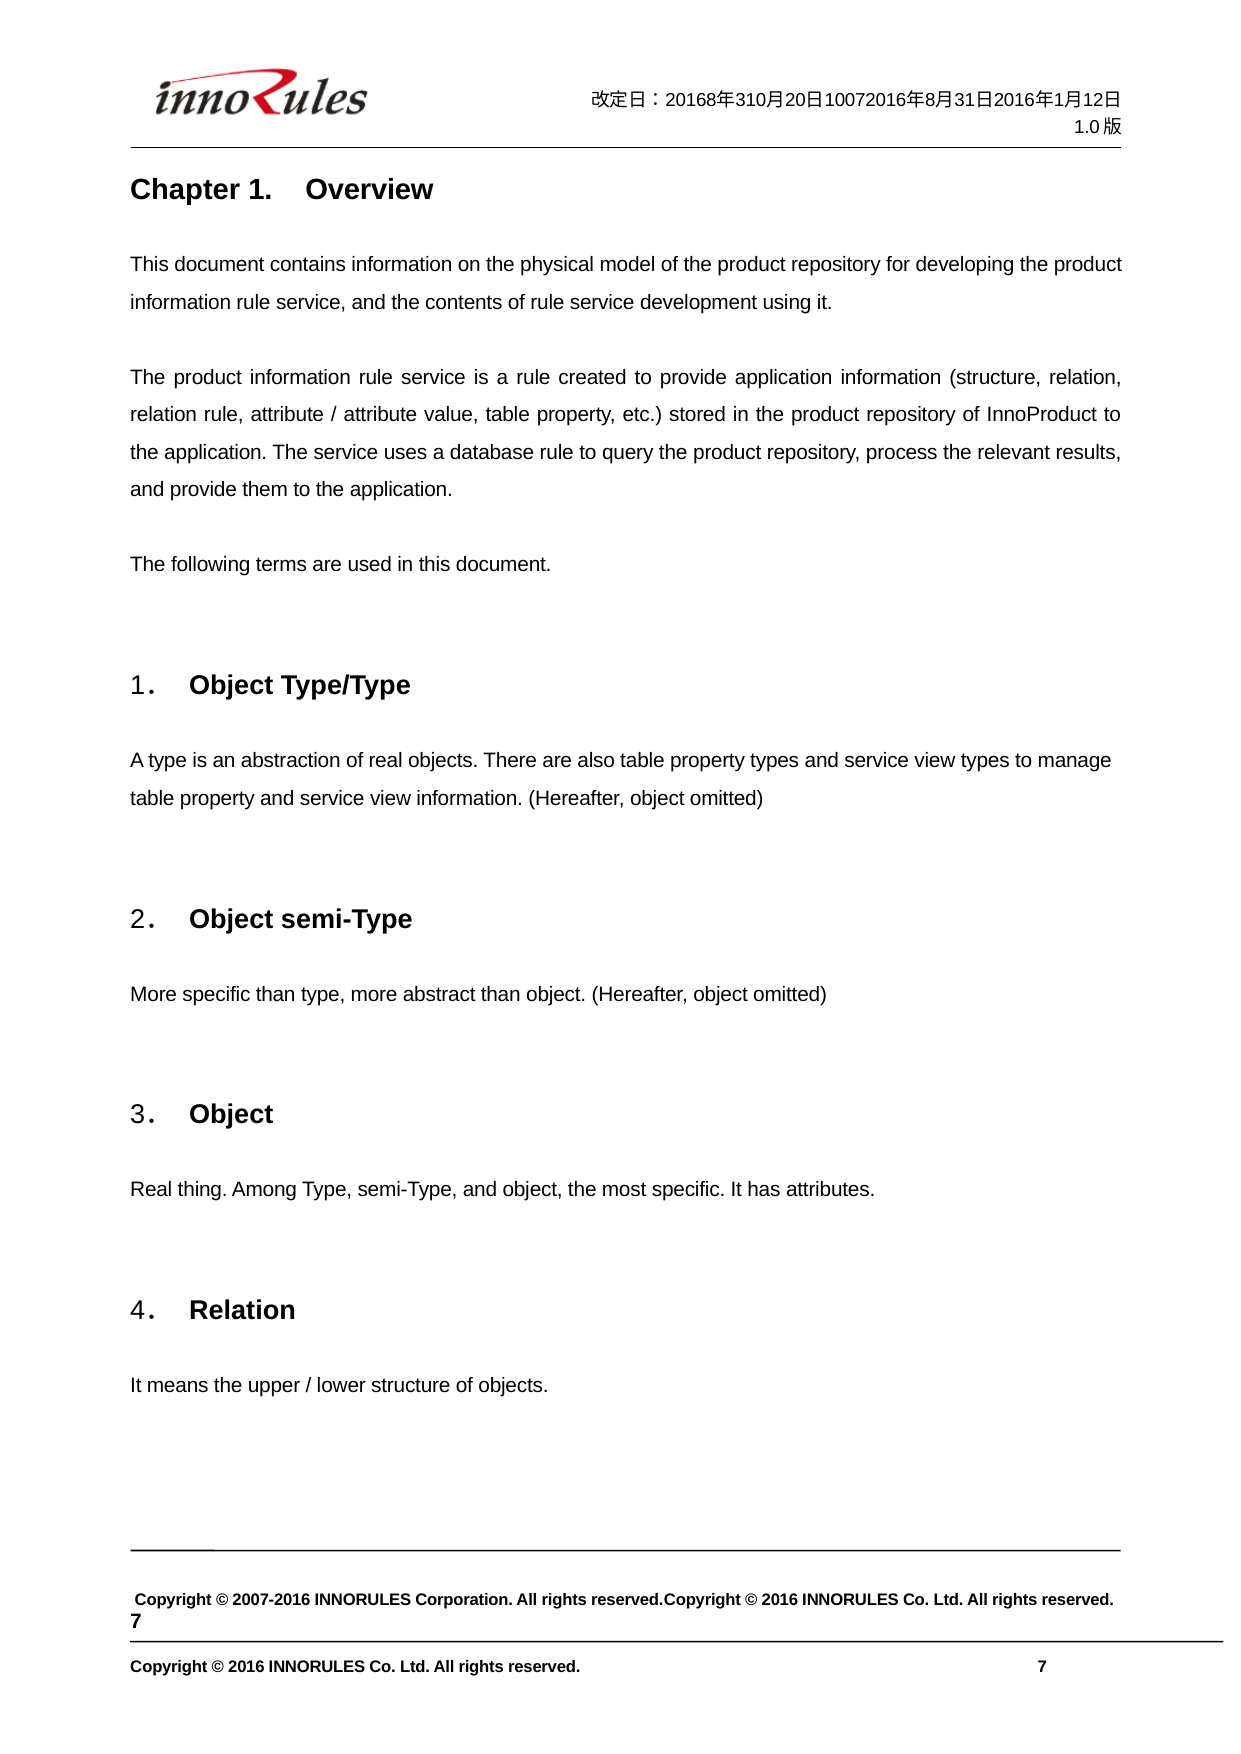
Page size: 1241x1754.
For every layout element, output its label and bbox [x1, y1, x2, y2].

picture [140, 65, 378, 120]
